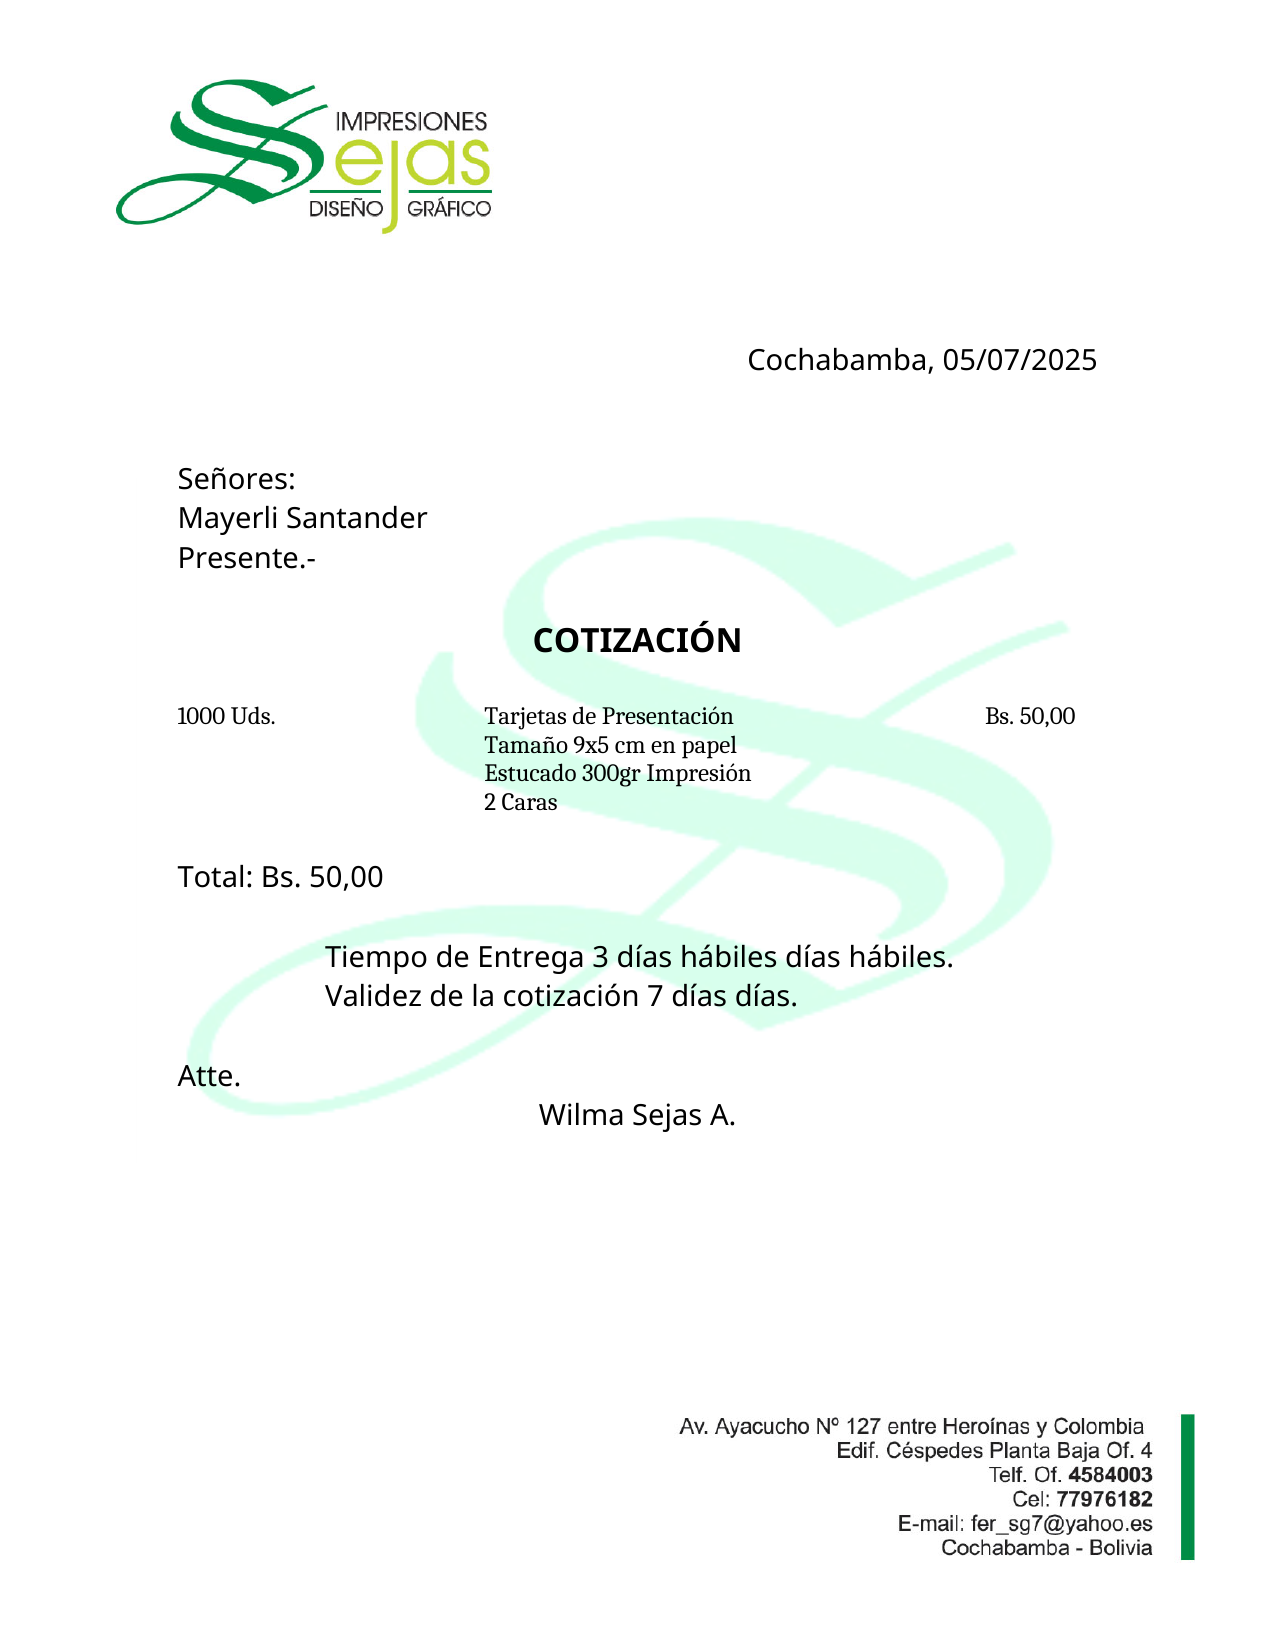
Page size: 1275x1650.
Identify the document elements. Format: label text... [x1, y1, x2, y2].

text Atte. [177, 1055, 1098, 1094]
text Cochabamba, 05/07/2025 [177, 339, 1098, 378]
picture [103, 73, 505, 239]
text COTIZACIÓN [177, 617, 1098, 662]
table_header 1000 Uds. [166, 702, 473, 817]
text Tiempo de Entrega 3 días hábiles días hábiles. [177, 936, 1098, 976]
text Validez de la cotización 7 días días. [177, 976, 1098, 1015]
table_header Bs. 50,00 [780, 702, 1087, 817]
text Wilma Sejas A. [177, 1094, 1098, 1134]
text Señores: [177, 458, 1098, 498]
text Mayerli Santander [177, 498, 1098, 537]
table_header Tarjetas de Presentación Tamaño 9x5 cm en papel Estucado 300gr Impresión 2 Caras [473, 702, 780, 817]
picture [661, 1402, 1211, 1577]
text Presente.- [177, 537, 1098, 577]
text Total: Bs. 50,00 [177, 856, 1098, 896]
